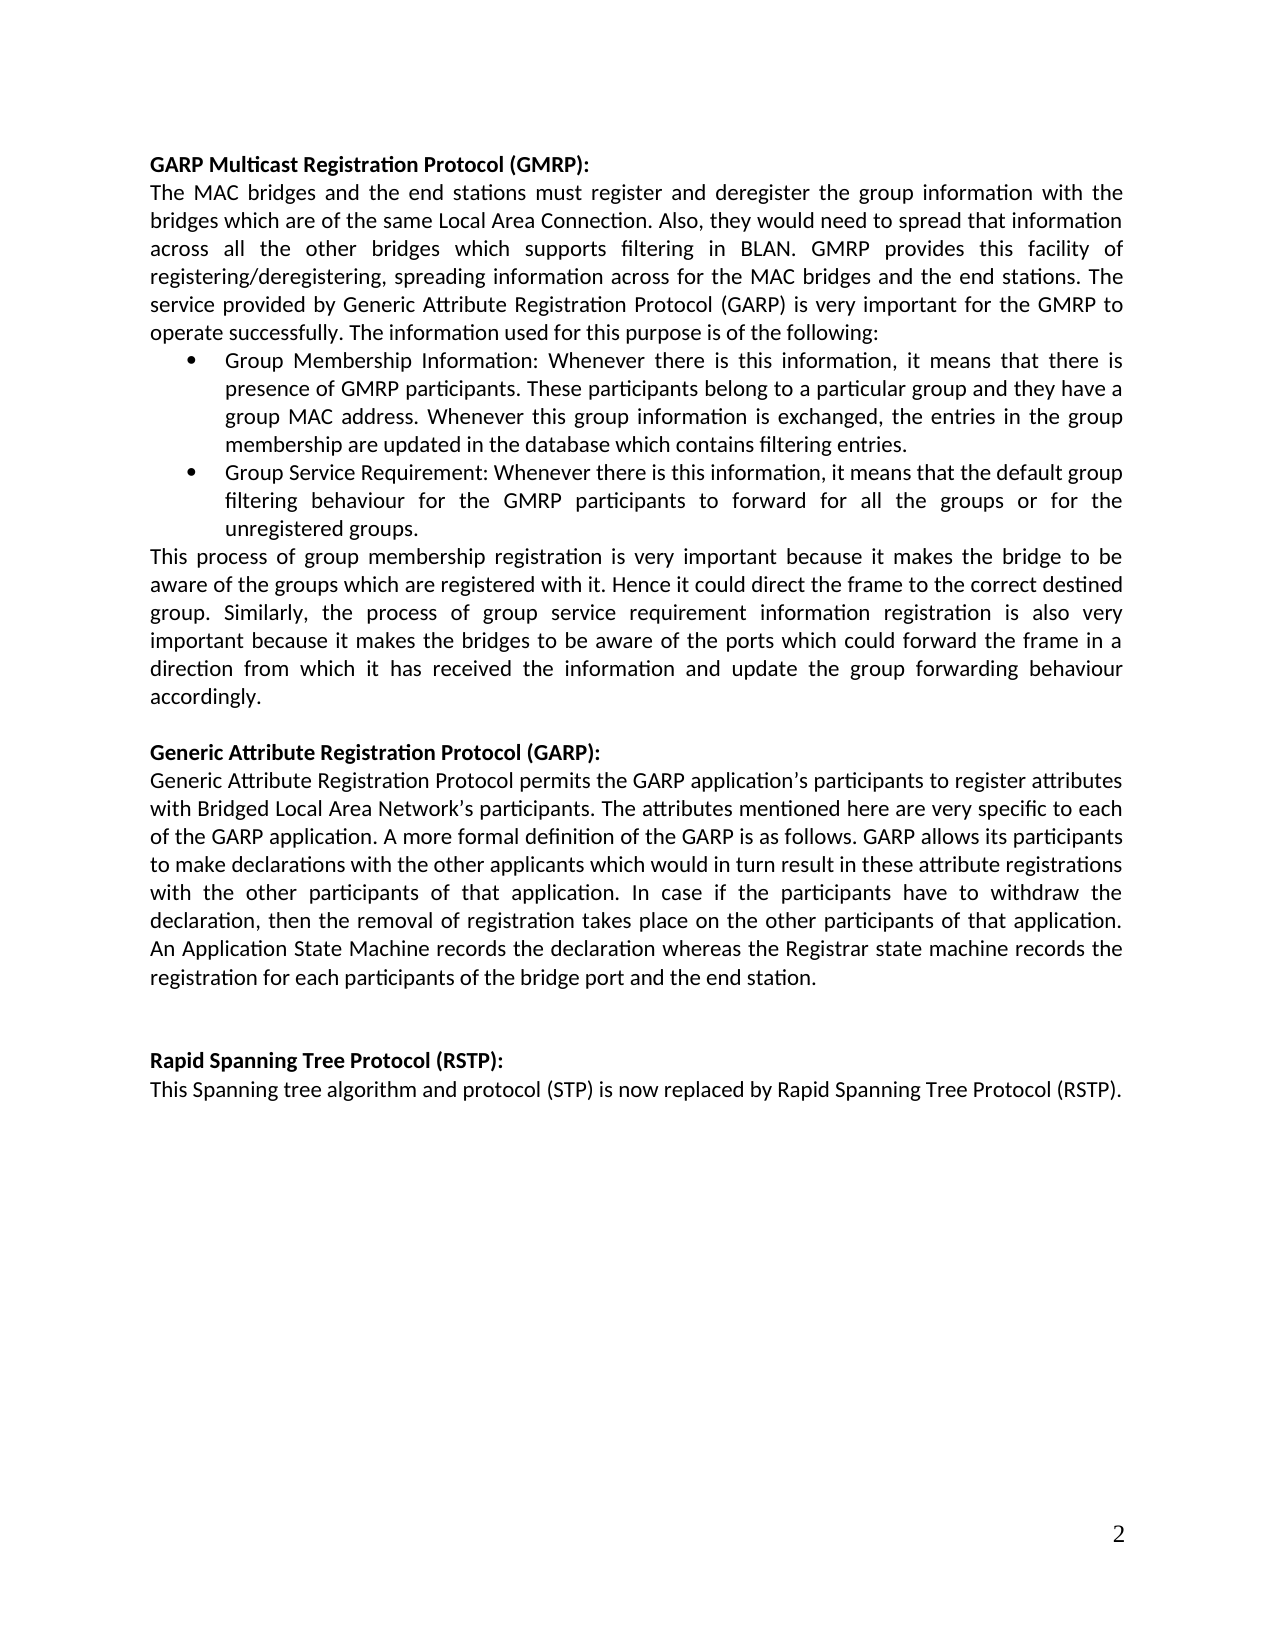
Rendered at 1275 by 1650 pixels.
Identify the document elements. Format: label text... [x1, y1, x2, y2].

text This process of group membership registration is very important because it makes the bridge to be aware of the groups which are registered with it. Hence it could direct the frame to the correct destined group. Similarly, the process of group service requirement information registration is also very important because it makes the bridges to be aware of the ports which could forward the frame in a direction from which it has received the information and update the group forwarding behaviour accordingly. [150, 542, 1125, 710]
text Generic Attribute Registration Protocol (GARP): [150, 738, 1125, 766]
list Group Service Requirement: Whenever there is this information, it means that the default group filtering behaviour for the GMRP participants to forward for all the groups or for the unregistered groups. [187, 458, 1125, 542]
text GARP Multicast Registration Protocol (GMRP): [150, 150, 1125, 178]
text Generic Attribute Registration Protocol permits the GARP application’s participants to register attributes with Bridged Local Area Network’s participants. The attributes mentioned here are very specific to each of the GARP application. A more formal definition of the GARP is as follows. GARP allows its participants to make declarations with the other applicants which would in turn result in these attribute registrations with the other participants of that application. In case if the participants have to withdraw the declaration, then the removal of registration takes place on the other participants of that application. An Application State Machine records the declaration whereas the Registrar state machine records the registration for each participants of the bridge port and the end station. [150, 766, 1125, 991]
text Rapid Spanning Tree Protocol (RSTP): [150, 1047, 1125, 1075]
text This Spanning tree algorithm and protocol (STP) is now replaced by Rapid Spanning Tree Protocol (RSTP). [150, 1075, 1125, 1103]
text The MAC bridges and the end stations must register and deregister the group information with the bridges which are of the same Local Area Connection. Also, they would need to spread that information across all the other bridges which supports filtering in BLAN. GMRP provides this facility of registering/deregistering, spreading information across for the MAC bridges and the end stations. The service provided by Generic Attribute Registration Protocol (GARP) is very important for the GMRP to operate successfully. The information used for this purpose is of the following: [150, 178, 1125, 346]
list Group Membership Information: Whenever there is this information, it means that there is presence of GMRP participants. These participants belong to a particular group and they have a group MAC address. Whenever this group information is exchanged, the entries in the group membership are updated in the database which contains filtering entries. [187, 346, 1125, 458]
